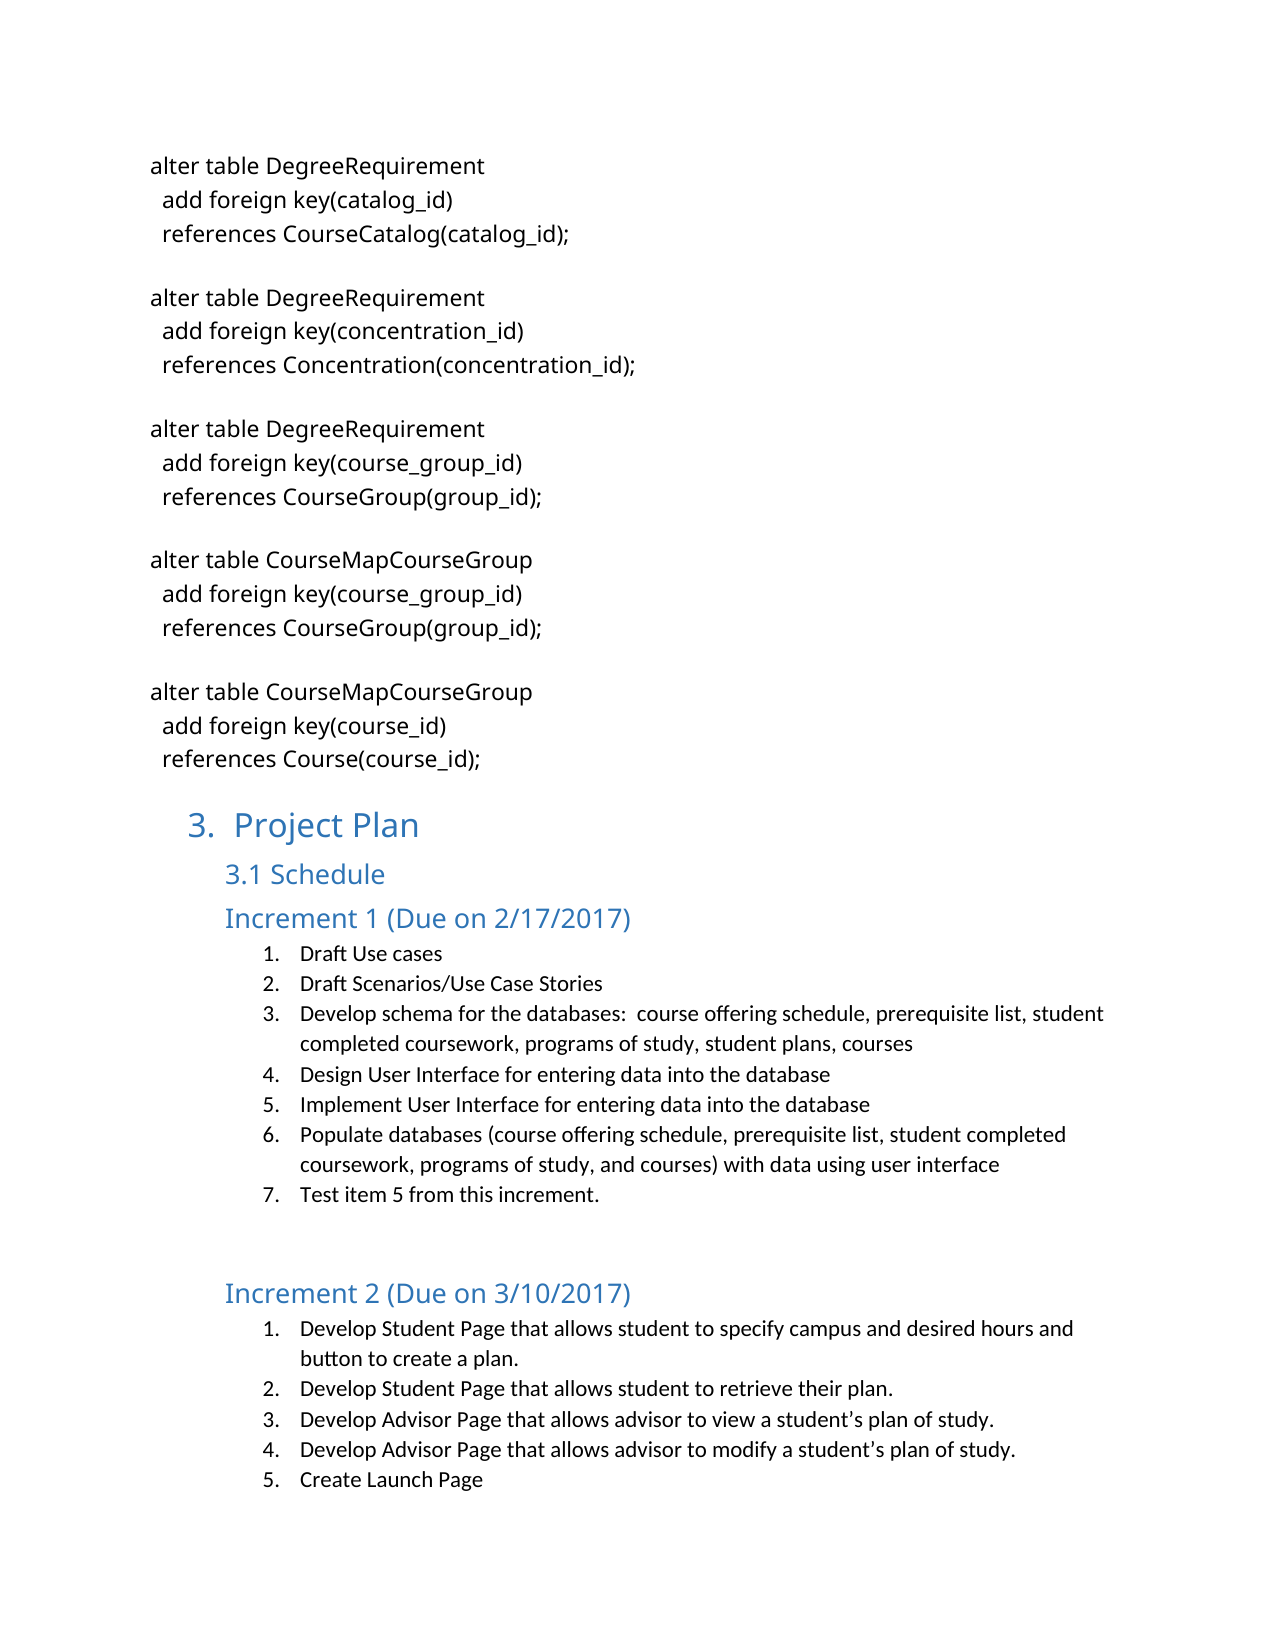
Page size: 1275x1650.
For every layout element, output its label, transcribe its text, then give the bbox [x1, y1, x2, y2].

text references CourseGroup(group_id); [150, 480, 1125, 512]
text alter table CourseMapCourseGroup [150, 544, 1125, 576]
subtitle Increment 1 (Due on 2/17/2017) [225, 899, 1125, 936]
list Design User Interface for entering data into the database [262, 1060, 1125, 1088]
text alter table CourseMapCourseGroup [150, 676, 1125, 707]
list Draft Use cases [262, 939, 1125, 967]
text references CourseGroup(group_id); [150, 612, 1125, 643]
list Develop Student Page that allows student to specify campus and desired hours and button to create a plan. [262, 1314, 1125, 1372]
list Develop Advisor Page that allows advisor to modify a student’s plan of study. [262, 1435, 1125, 1463]
list Create Launch Page [262, 1465, 1125, 1493]
list Test item 5 from this increment. [262, 1181, 1125, 1209]
text add foreign key(catalog_id) [150, 184, 1125, 215]
text alter table DegreeRequirement [150, 413, 1125, 444]
text references Course(course_id); [150, 743, 1125, 774]
text alter table DegreeRequirement [150, 281, 1125, 313]
list Draft Scenarios/Use Case Stories [262, 969, 1125, 997]
text alter table DegreeRequirement [150, 150, 1125, 181]
list Populate databases (course offering schedule, prerequisite list, student completed coursework, programs of study, and courses) with data using user interface [262, 1120, 1125, 1178]
list Implement User Interface for entering data into the database [262, 1090, 1125, 1118]
text add foreign key(course_group_id) [150, 447, 1125, 478]
text add foreign key(course_id) [150, 709, 1125, 741]
list Develop Advisor Page that allows advisor to view a student’s plan of study. [262, 1405, 1125, 1433]
list Develop Student Page that allows student to retrieve their plan. [262, 1374, 1125, 1403]
text references CourseCatalog(catalog_id); [150, 217, 1125, 249]
subtitle 3.1 Schedule [225, 855, 1125, 892]
list Develop schema for the databases: course offering schedule, prerequisite list, student completed coursework, programs of study, student plans, courses [262, 999, 1125, 1058]
subtitle Project Plan [187, 802, 1125, 847]
text add foreign key(concentration_id) [150, 315, 1125, 346]
text references Concentration(concentration_id); [150, 349, 1125, 380]
text add foreign key(course_group_id) [150, 578, 1125, 609]
subtitle Increment 2 (Due on 3/10/2017) [225, 1274, 1125, 1311]
